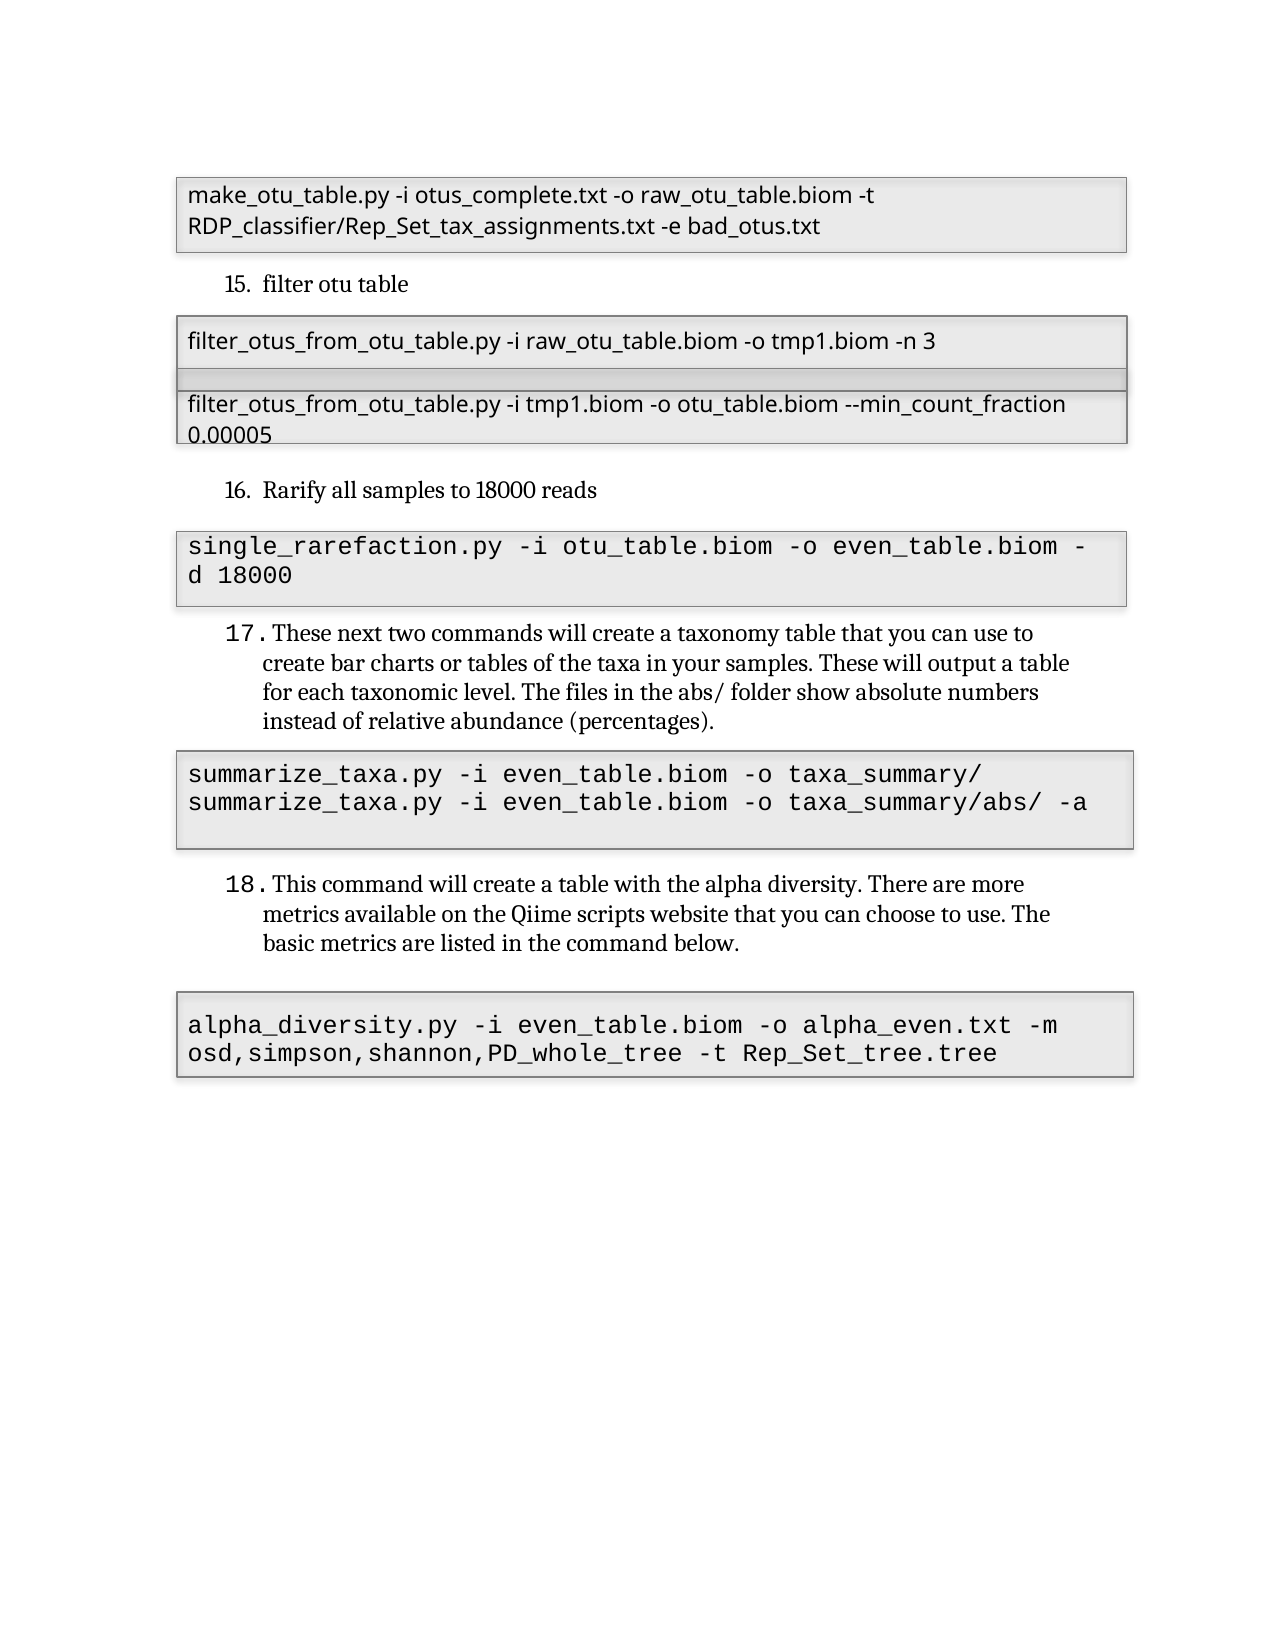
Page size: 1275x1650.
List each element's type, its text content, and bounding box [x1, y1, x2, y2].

text make_otu_table.py -i otus_complete.txt -o raw_otu_table.biom -t RDP_classifier/Rep_Set_tax_assignments.txt -e bad_otus.txt [187, 179, 1087, 241]
list filter otu table [225, 270, 1087, 299]
text single_rarefaction.py -i otu_table.biom -o even_table.biom -d 18000 [187, 534, 1087, 591]
list Rarify all samples to 18000 reads [225, 476, 1087, 505]
list This command will create a table with the alpha diversity. There are more metrics available on the Qiime scripts website that you can choose to use. The basic metrics are listed in the command below. [225, 870, 1087, 958]
text summarize_taxa.py -i even_table.biom -o taxa_summary/abs/ -a [187, 790, 1087, 818]
text filter_otus_from_otu_table.py -i raw_otu_table.biom -o tmp1.biom -n 3 [187, 325, 1087, 356]
text alpha_diversity.py -i even_table.biom -o alpha_even.txt -m osd,simpson,shannon,PD_whole_tree -t Rep_Set_tree.tree [187, 1012, 1087, 1069]
list These next two commands will create a taxonomy table that you can use to create bar charts or tables of the taxa in your samples. These will output a table for each taxonomic level. The files in the abs/ folder show absolute numbers instead of relative abundance (percentages). [225, 619, 1087, 736]
text summarize_taxa.py -i even_table.biom -o taxa_summary/ [187, 762, 1087, 790]
text filter_otus_from_otu_table.py -i tmp1.biom -o otu_table.biom --min_count_fraction 0.00005 [187, 388, 1087, 450]
